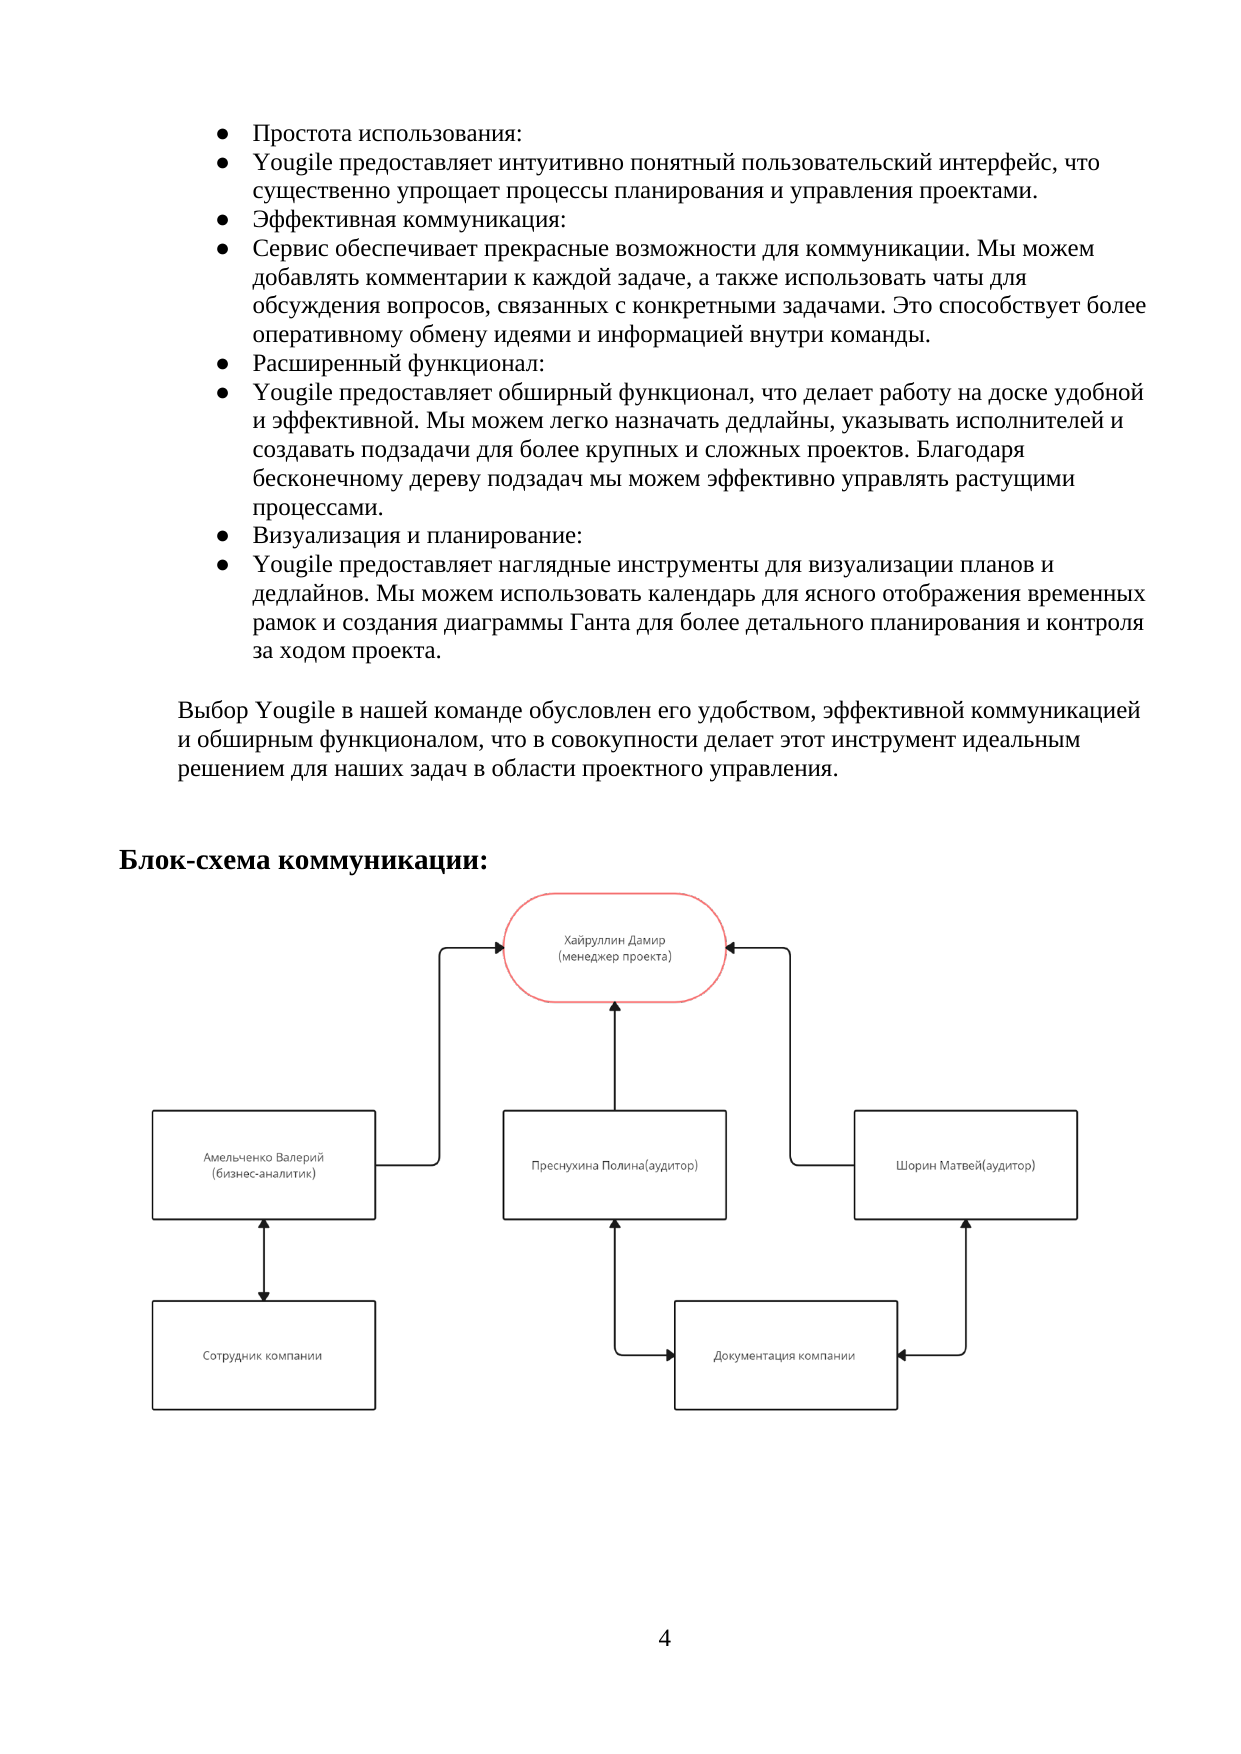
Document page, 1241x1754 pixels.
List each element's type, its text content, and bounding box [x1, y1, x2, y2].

list Расширенный функционал: [215, 348, 1240, 377]
list Yougile предоставляет наглядные инструменты для визуализации планов и дедлайнов. Мы можем использовать календарь для ясного отображения временных рамок и создания диаграммы Ганта для более детального планирования и контроля за ходом проекта. [215, 549, 1152, 664]
text Выбор Yougile в нашей команде обусловлен его удобством, эффективной коммуникацией и обширным функционалом, что в совокупности делает этот инструмент идеальным решением для наших задач в области проектного управления. [177, 696, 1152, 782]
picture [118, 875, 1094, 1428]
list Yougile предоставляет интуитивно понятный пользовательский интерфейс, что существенно упрощает процессы планирования и управления проектами. [215, 147, 1152, 204]
list Визуализация и планирование: [215, 521, 1240, 549]
list Простота использования: [215, 118, 1240, 147]
list Эффективная коммуникация: [215, 204, 1240, 233]
list Сервис обеспечивает прекрасные возможности для коммуникации. Мы можем добавлять комментарии к каждой задаче, а также использовать чаты для обсуждения вопросов, связанных с конкретными задачами. Это способствует более оперативному обмену идеями и информацией внутри команды. [215, 233, 1152, 348]
list Yougile предоставляет обширный функционал, что делает работу на доске удобной и эффективной. Мы можем легко назначать дедлайны, указывать исполнителей и создавать подзадачи для более крупных и сложных проектов. Благодаря бесконечному дереву подзадач мы можем эффективно управлять растущими процессами. [215, 377, 1152, 521]
